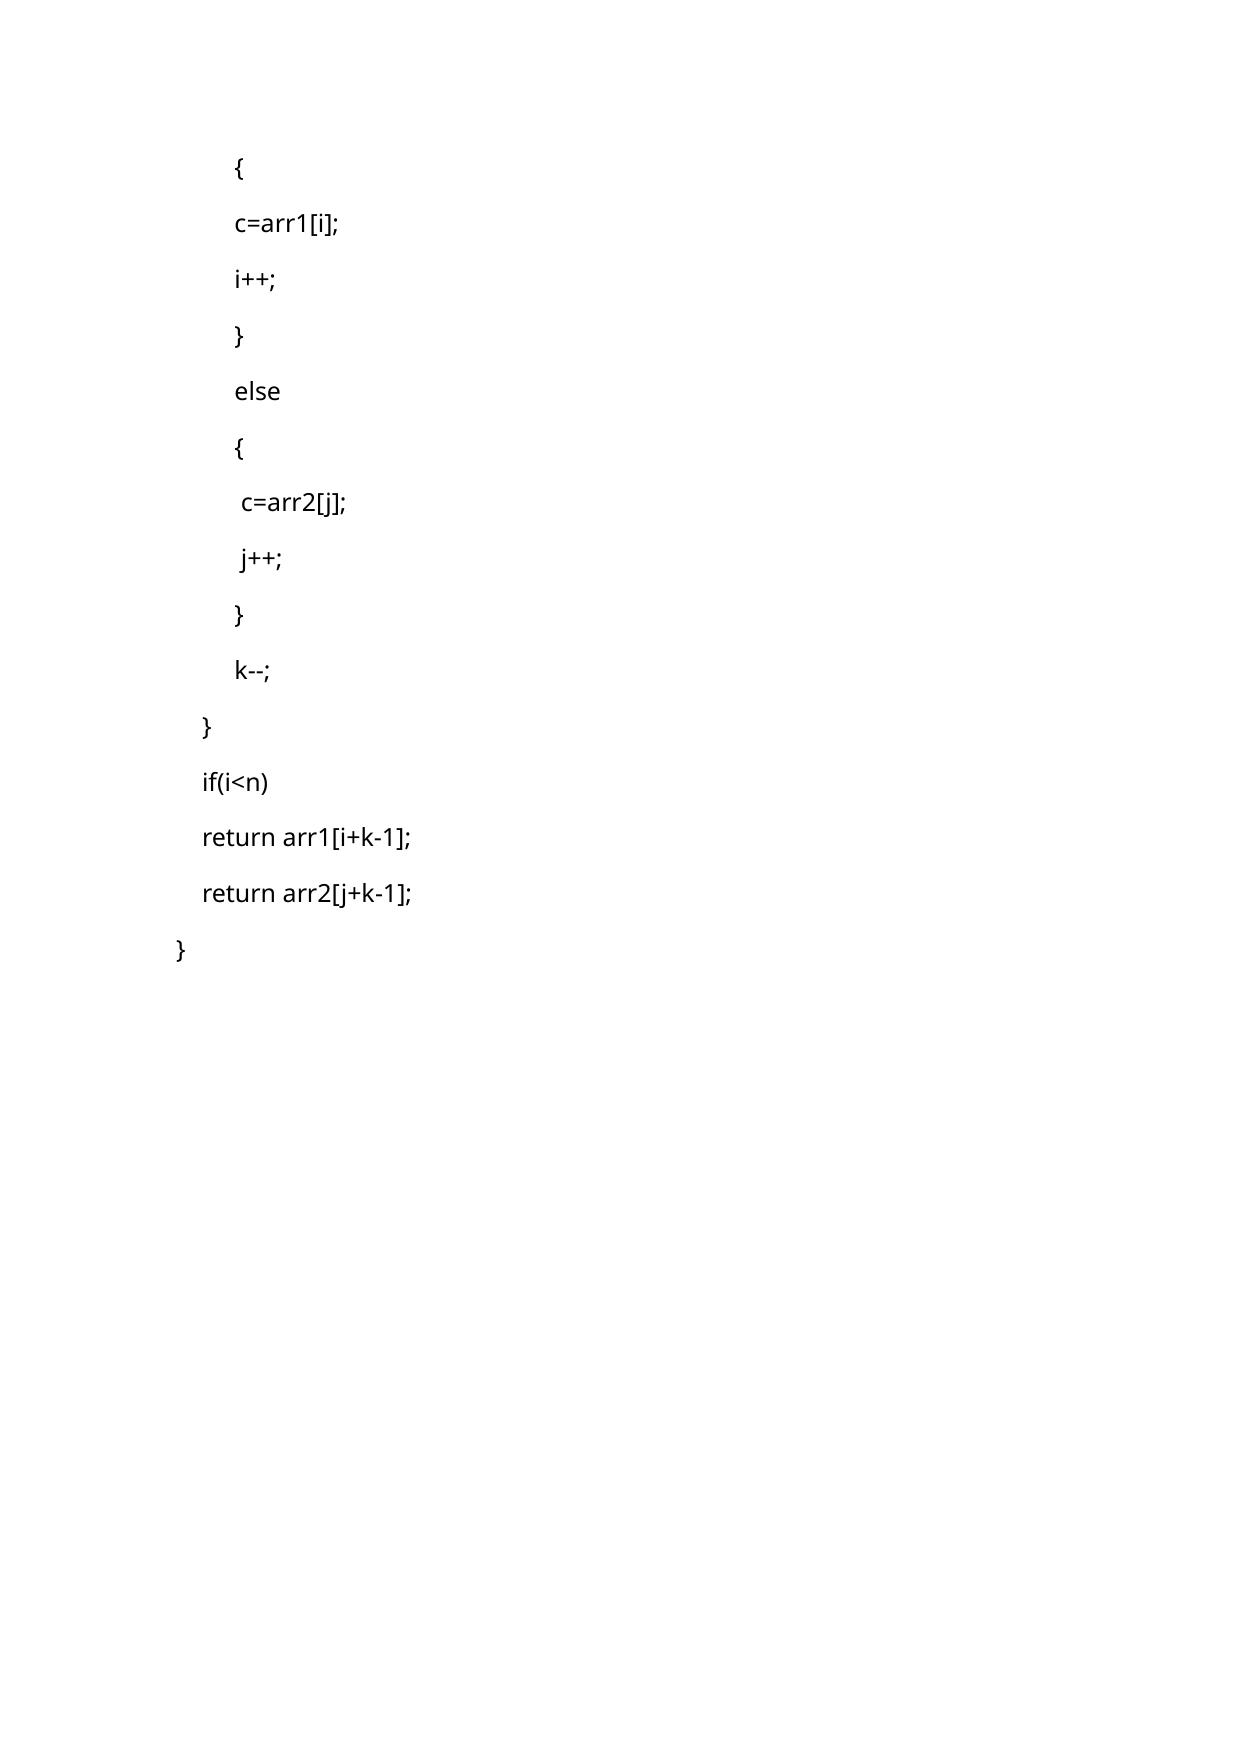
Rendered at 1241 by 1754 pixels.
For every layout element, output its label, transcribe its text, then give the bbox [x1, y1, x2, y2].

text return arr2[j+k-1]; [150, 876, 1090, 910]
text j++; [150, 541, 1090, 575]
text c=arr1[i]; [150, 206, 1090, 240]
text return arr1[i+k-1]; [150, 820, 1090, 854]
text } [150, 932, 1090, 966]
text { [150, 429, 1090, 463]
text } [150, 317, 1090, 352]
text } [150, 708, 1090, 742]
text { [150, 150, 1090, 184]
text c=arr2[j]; [150, 485, 1090, 519]
text if(i<n) [150, 764, 1090, 798]
text k--; [150, 652, 1090, 687]
text else [150, 373, 1090, 407]
text } [150, 597, 1090, 631]
text i++; [150, 262, 1090, 296]
